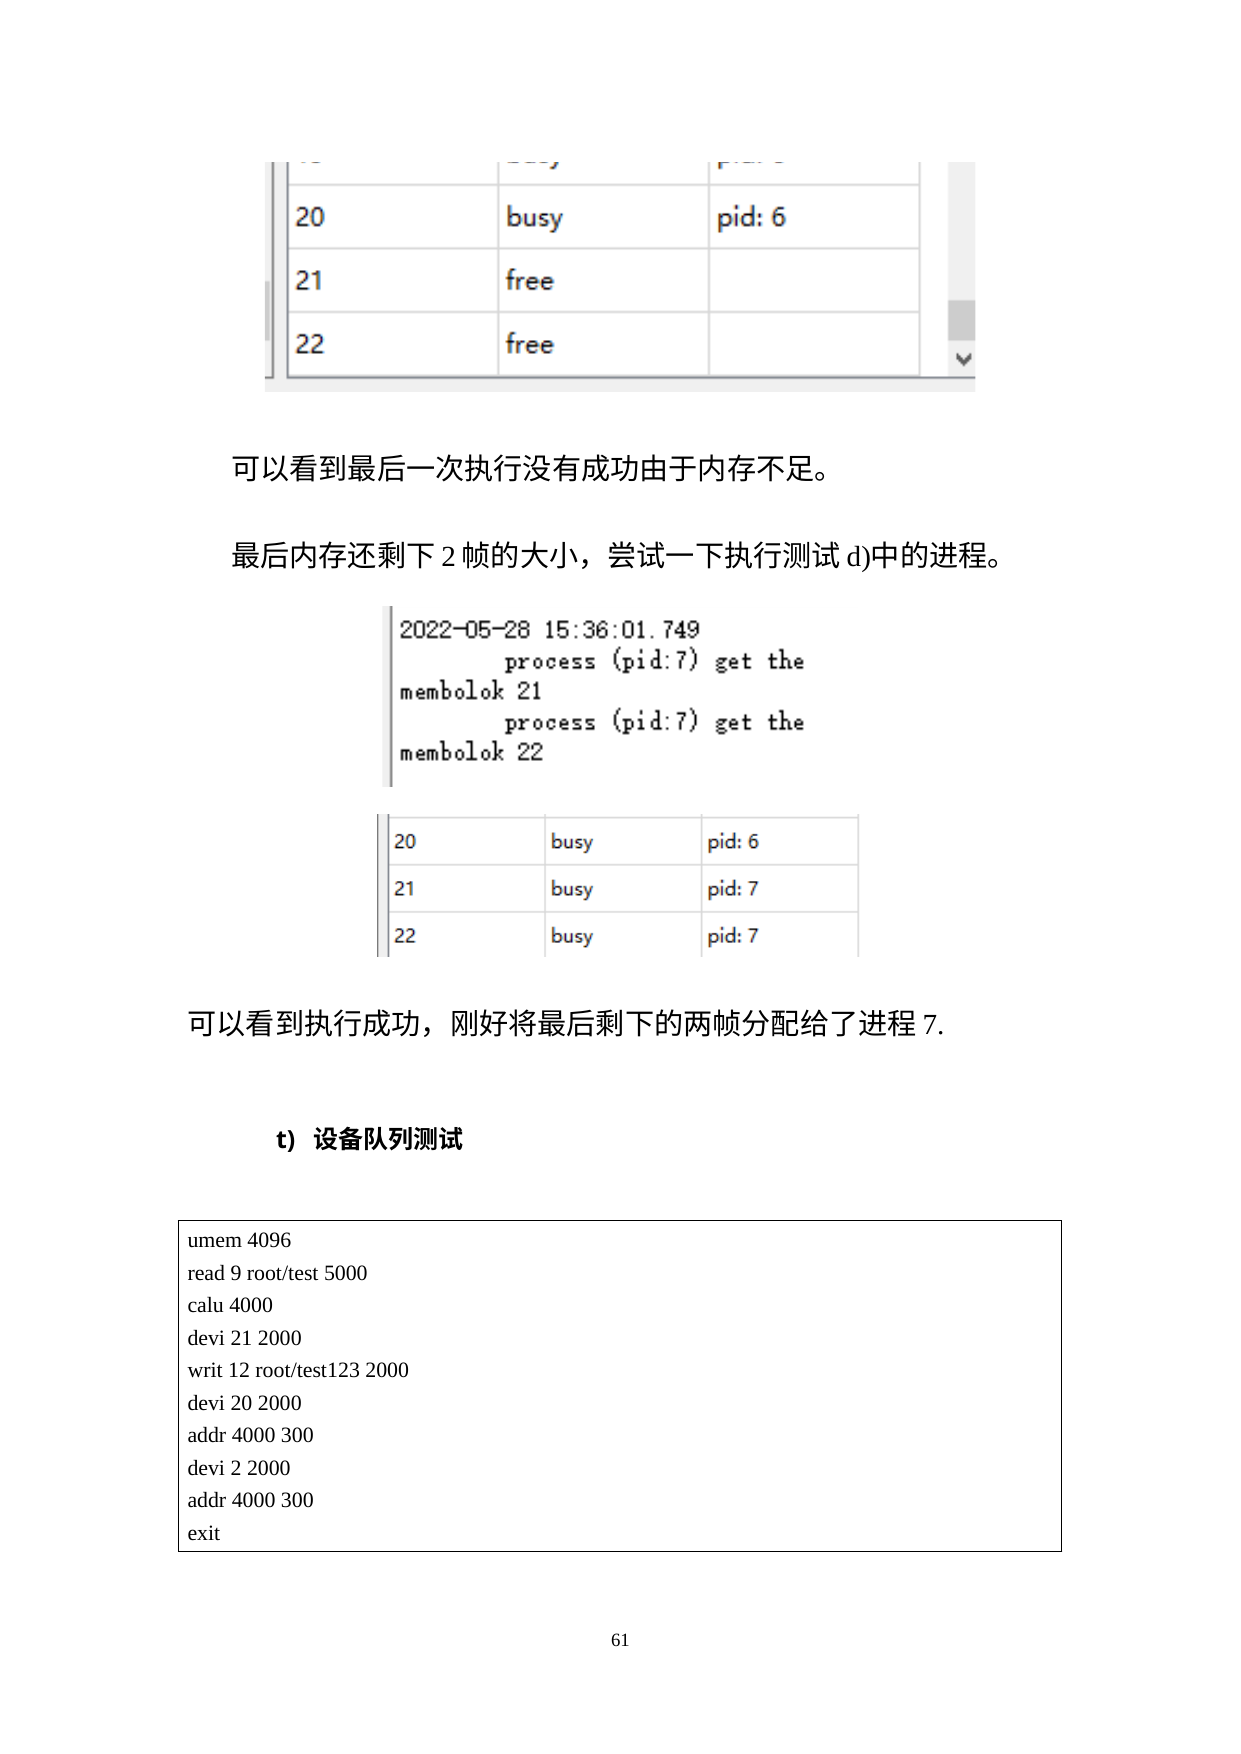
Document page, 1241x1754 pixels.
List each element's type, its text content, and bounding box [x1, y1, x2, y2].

text devi 2 2000 [187, 1451, 1053, 1483]
text exit [179, 1513, 1061, 1551]
picture [382, 606, 858, 787]
text 可以看到执行成功，刚好将最后剩下的两帧分配给了进程7. [187, 989, 1053, 1054]
picture [377, 814, 864, 957]
text writ 12 root/test123 2000 [187, 1353, 1053, 1386]
picture [264, 162, 976, 392]
text devi 21 2000 [187, 1321, 1053, 1353]
text 最后内存还剩下2帧的大小，尝试一下执行测试d)中的进程。 [187, 521, 1053, 586]
text addr 4000 300 [187, 1483, 1053, 1513]
text devi 20 2000 [187, 1386, 1053, 1418]
subtitle 设备队列测试 [276, 1105, 1053, 1170]
text addr 4000 300 [187, 1418, 1053, 1451]
text umem 4096 [179, 1221, 1061, 1256]
text read 9 root/test 5000 [187, 1256, 1053, 1288]
text calu 4000 [187, 1288, 1053, 1321]
text 可以看到最后一次执行没有成功由于内存不足。 [187, 434, 1053, 499]
